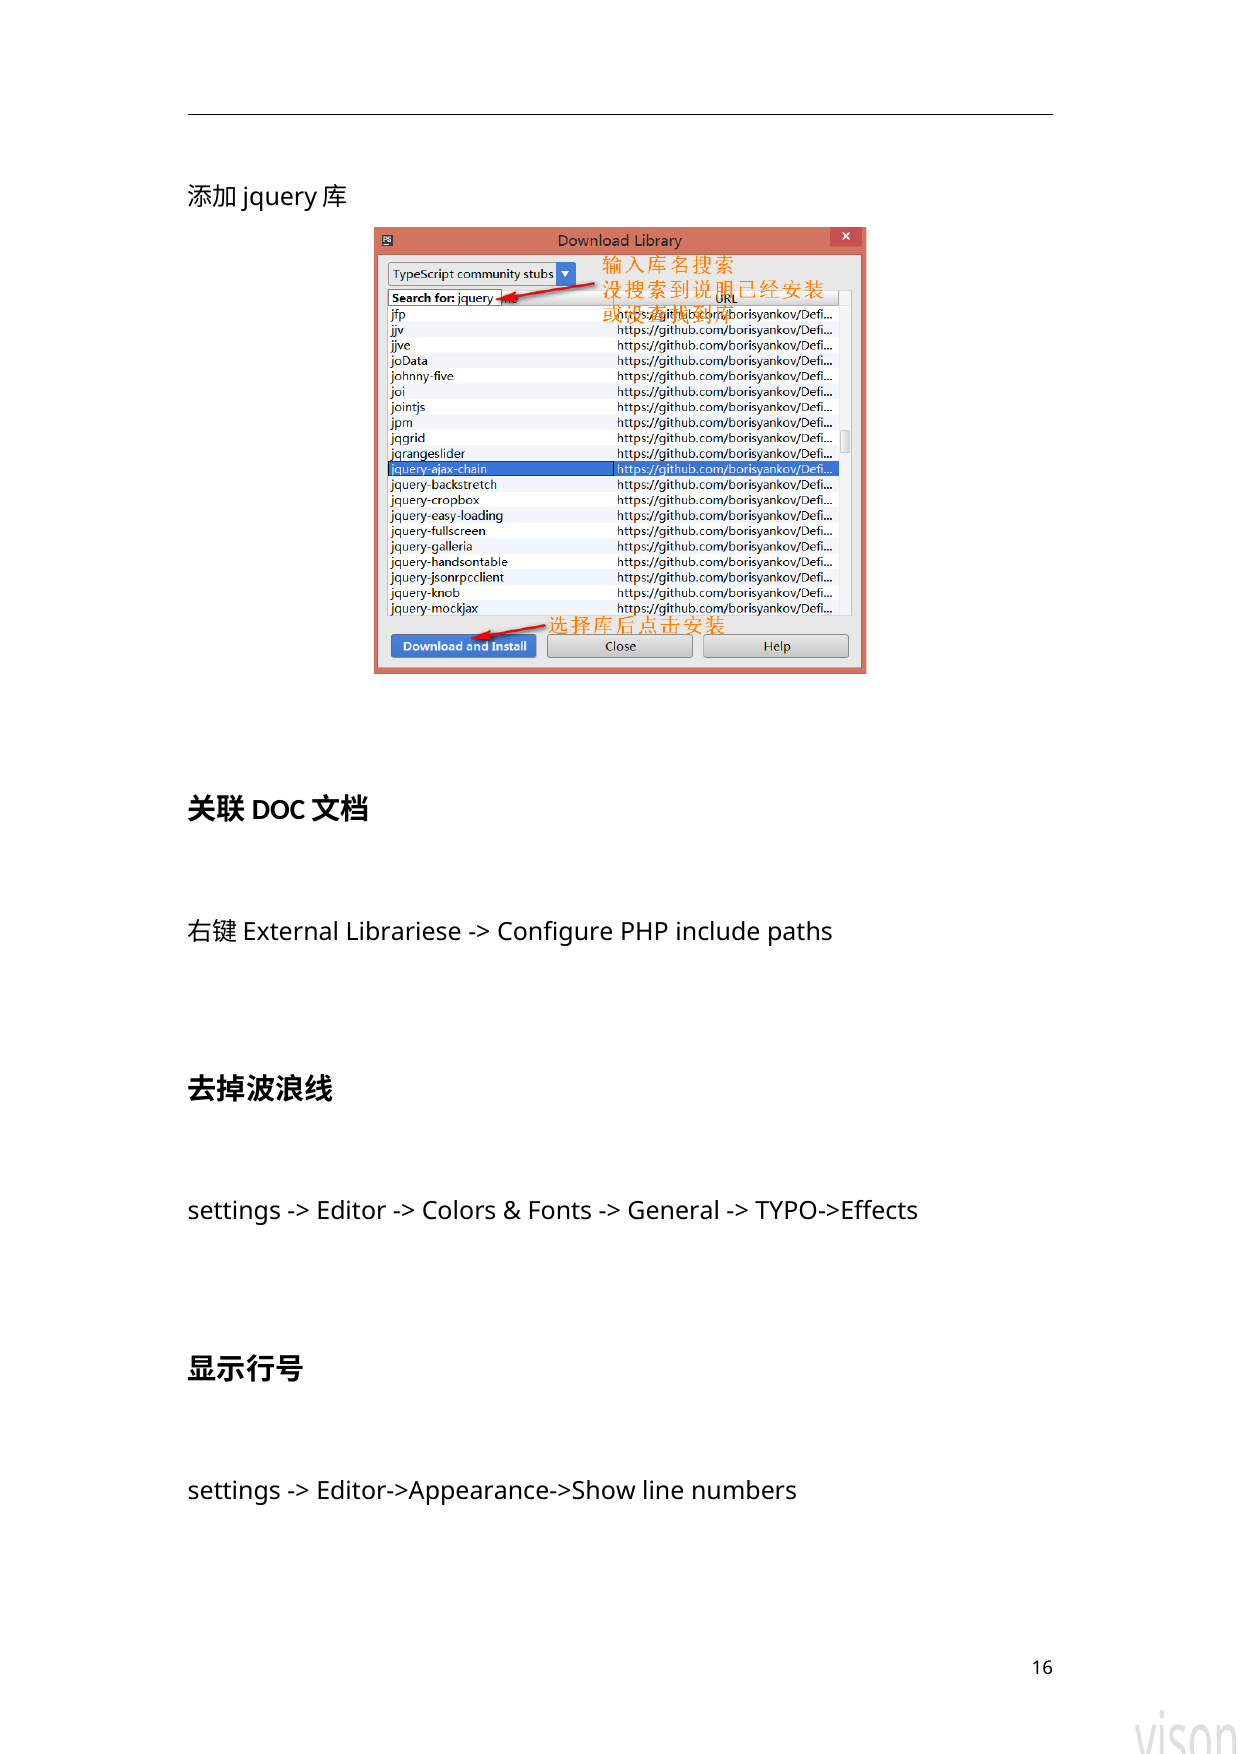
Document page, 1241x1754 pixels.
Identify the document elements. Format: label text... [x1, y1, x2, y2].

text settings -> Editor -> Colors & Fonts -> General -> TYPO->Effects [187, 1177, 1053, 1242]
text 添加jquery库 [187, 162, 1053, 227]
subtitle 显示行号 [187, 1334, 1053, 1399]
picture [373, 227, 867, 674]
text 右键External Librariese -> Configure PHP include paths [187, 897, 1053, 962]
subtitle 去掉波浪线 [187, 1054, 1053, 1119]
subtitle 关联DOC文档 [187, 774, 1053, 839]
text settings -> Editor->Appearance->Show line numbers [187, 1457, 1053, 1522]
